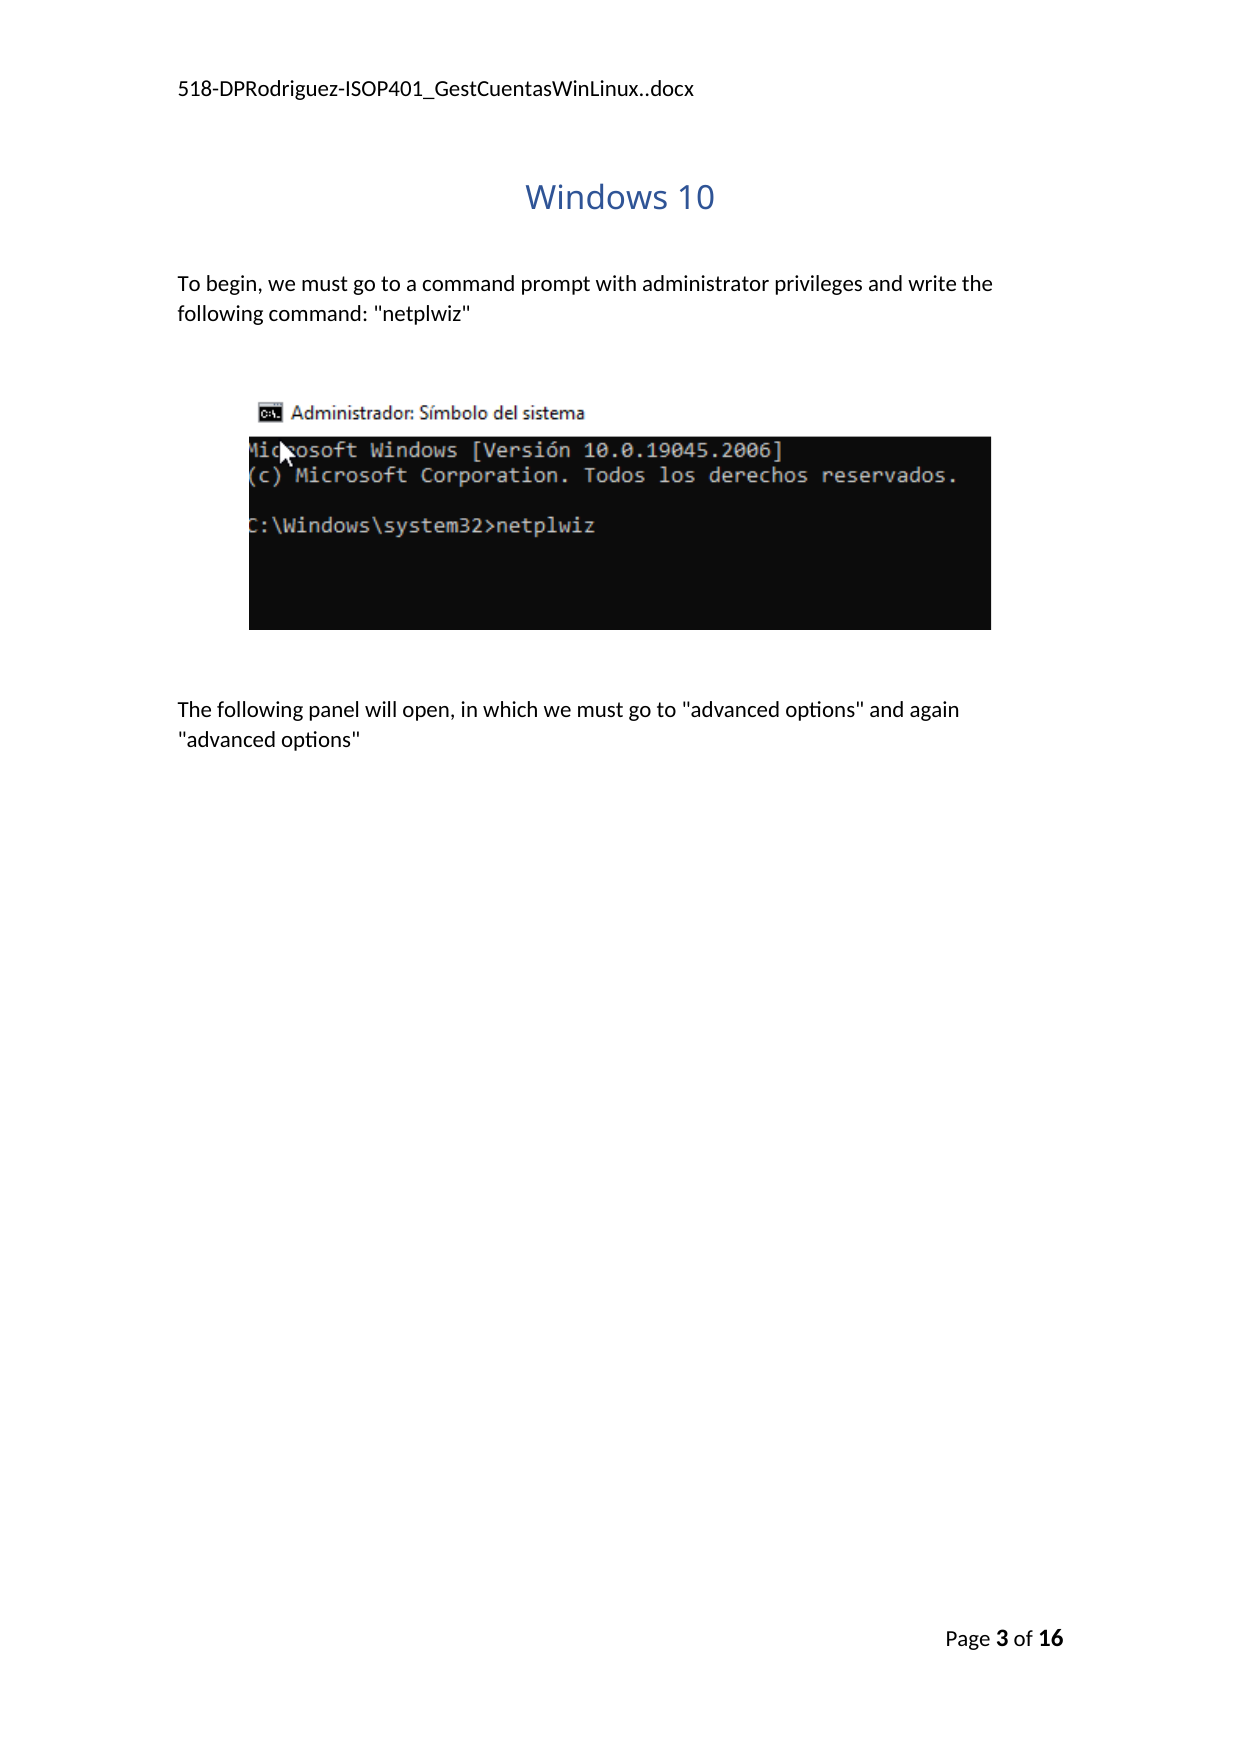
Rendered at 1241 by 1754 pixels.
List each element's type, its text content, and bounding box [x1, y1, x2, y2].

text To begin, we must go to a command prompt with administrator privileges and write the following command: "netplwiz" [177, 269, 1063, 328]
subtitle Windows 10 [177, 173, 1063, 219]
picture [249, 393, 992, 630]
text The following panel will open, in which we must go to "advanced options" and again "advanced options" [177, 695, 1063, 753]
